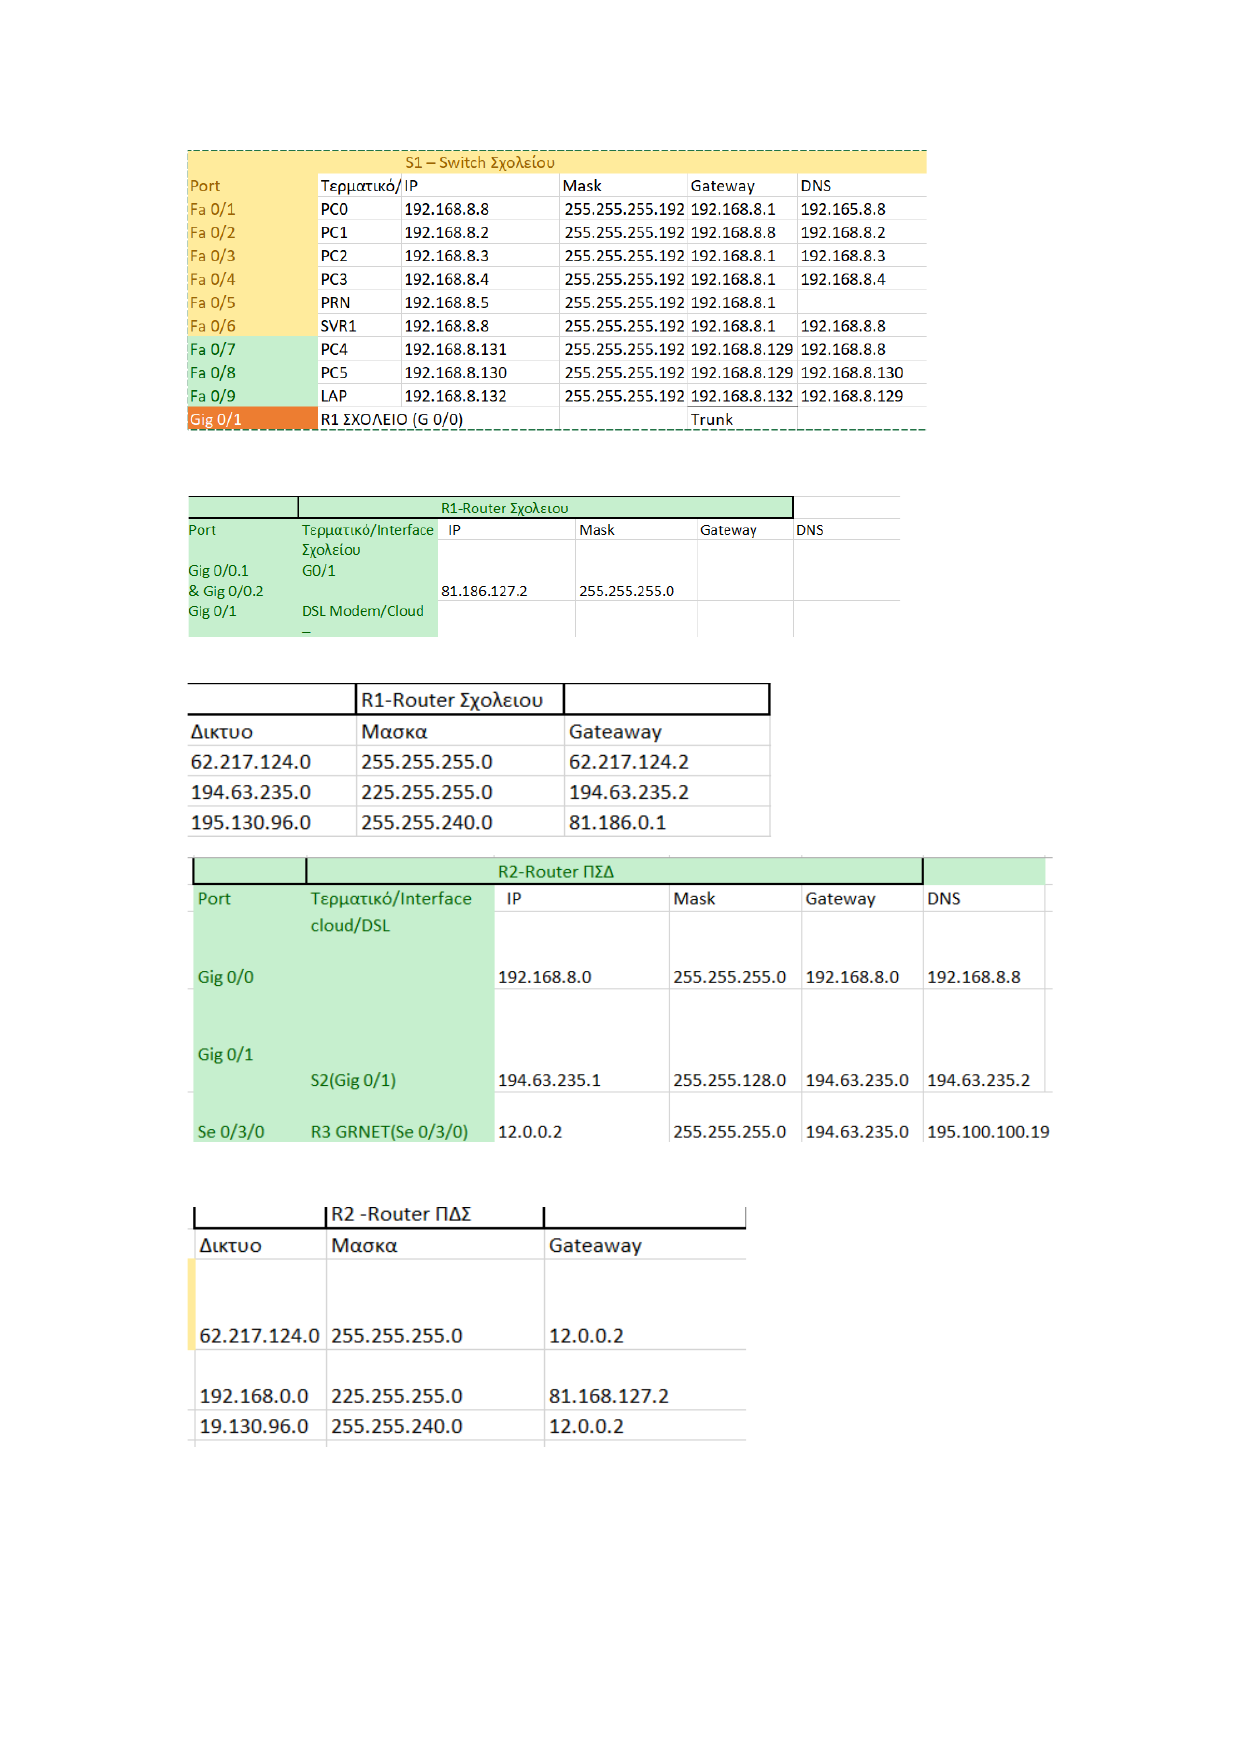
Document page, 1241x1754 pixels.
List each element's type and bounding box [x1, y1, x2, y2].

picture [187, 150, 927, 431]
picture [187, 855, 1053, 1142]
picture [187, 496, 901, 637]
picture [187, 1207, 747, 1447]
picture [187, 683, 772, 837]
